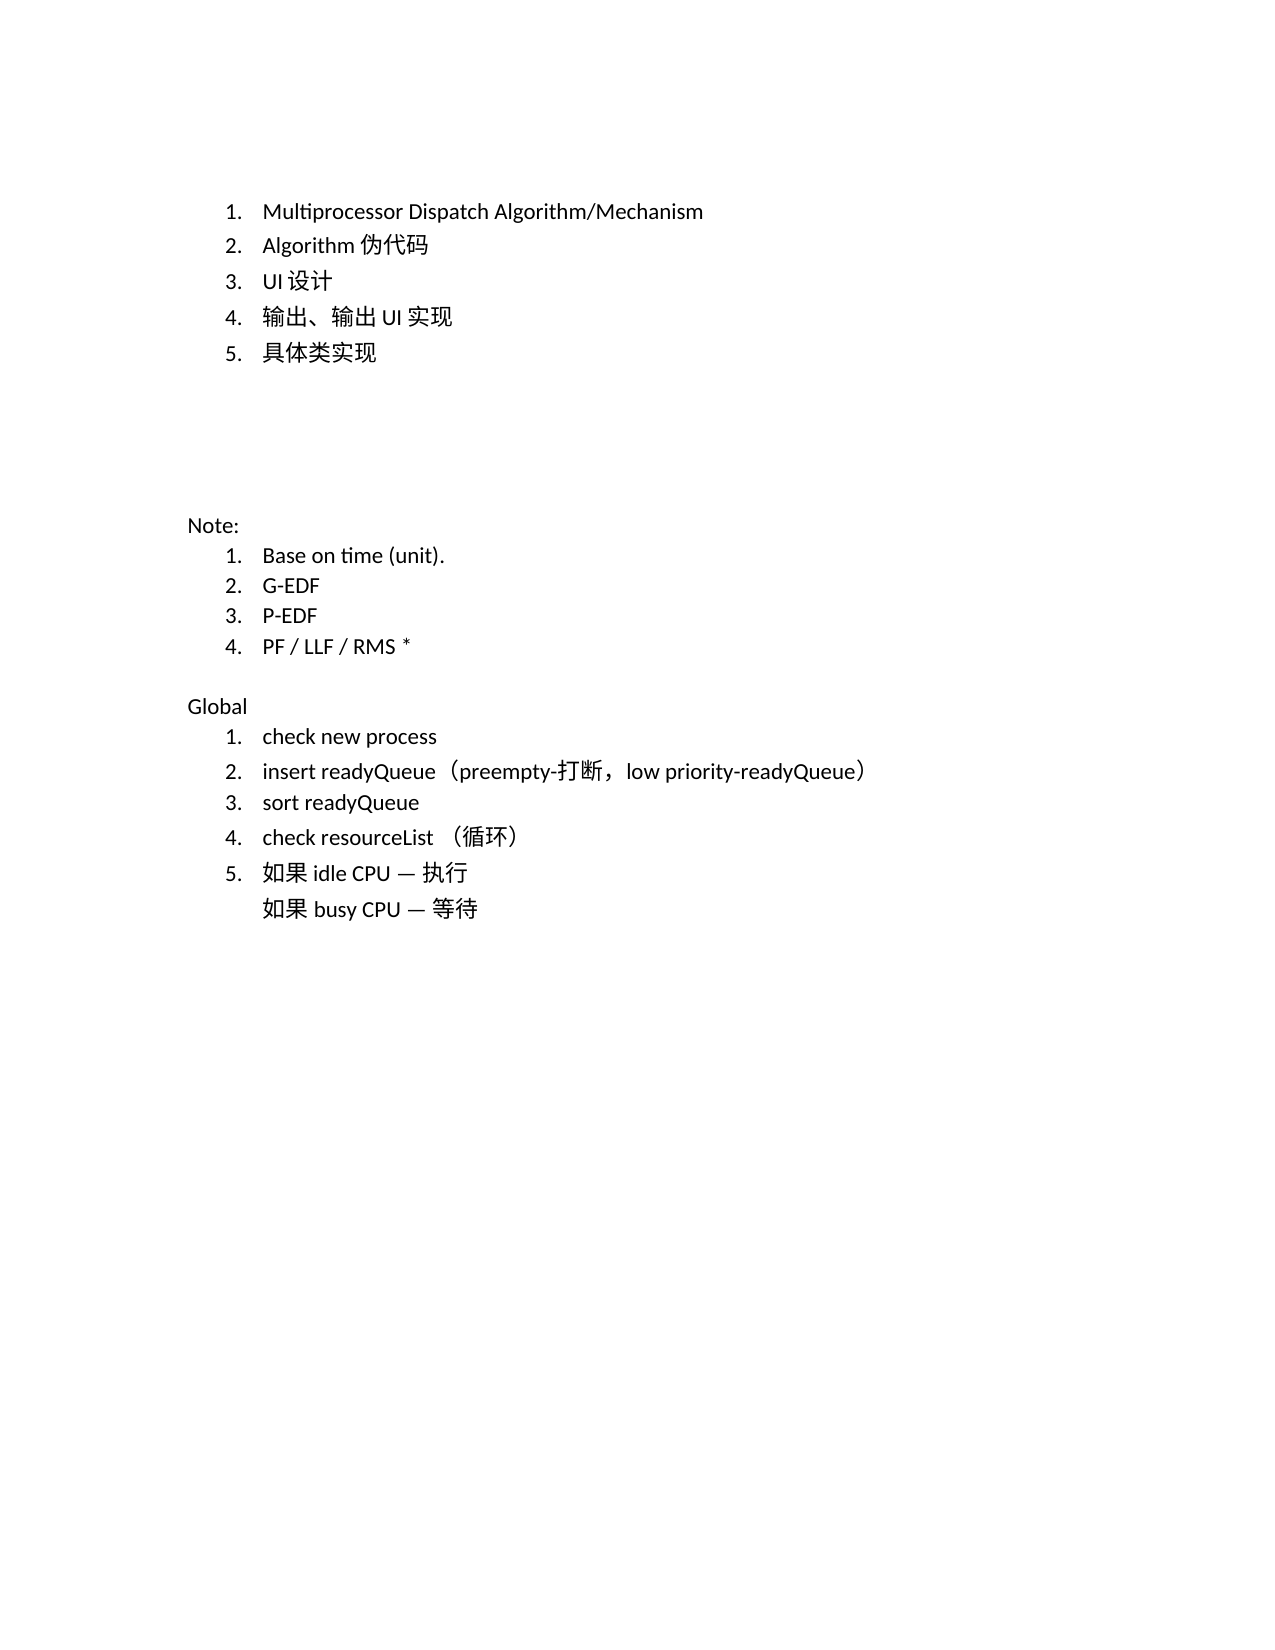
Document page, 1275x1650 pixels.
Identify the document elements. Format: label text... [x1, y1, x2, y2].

list 如果idle CPU — 执行 [225, 854, 1087, 888]
list check resourceList （循环） [225, 819, 1087, 852]
list 具体类实现 [225, 334, 1087, 368]
list PF / LLF / RMS * [225, 632, 1087, 660]
list Algorithm 伪代码 [225, 227, 1087, 260]
list UI设计 [225, 263, 1087, 296]
list check new process [225, 722, 1087, 751]
text Note: [187, 511, 1087, 539]
list sort readyQueue [225, 788, 1087, 817]
list 如果 busy CPU — 等待 [262, 890, 1087, 924]
list G-EDF [225, 571, 1087, 599]
text Global [187, 692, 1087, 720]
list Base on time (unit). [225, 541, 1087, 569]
list P-EDF [225, 602, 1087, 630]
list 输出、输出UI实现 [225, 299, 1087, 332]
list Multiprocessor Dispatch Algorithm/Mechanism [225, 197, 1087, 225]
list insert readyQueue（preempty-打断，low priority-readyQueue） [225, 753, 1087, 786]
